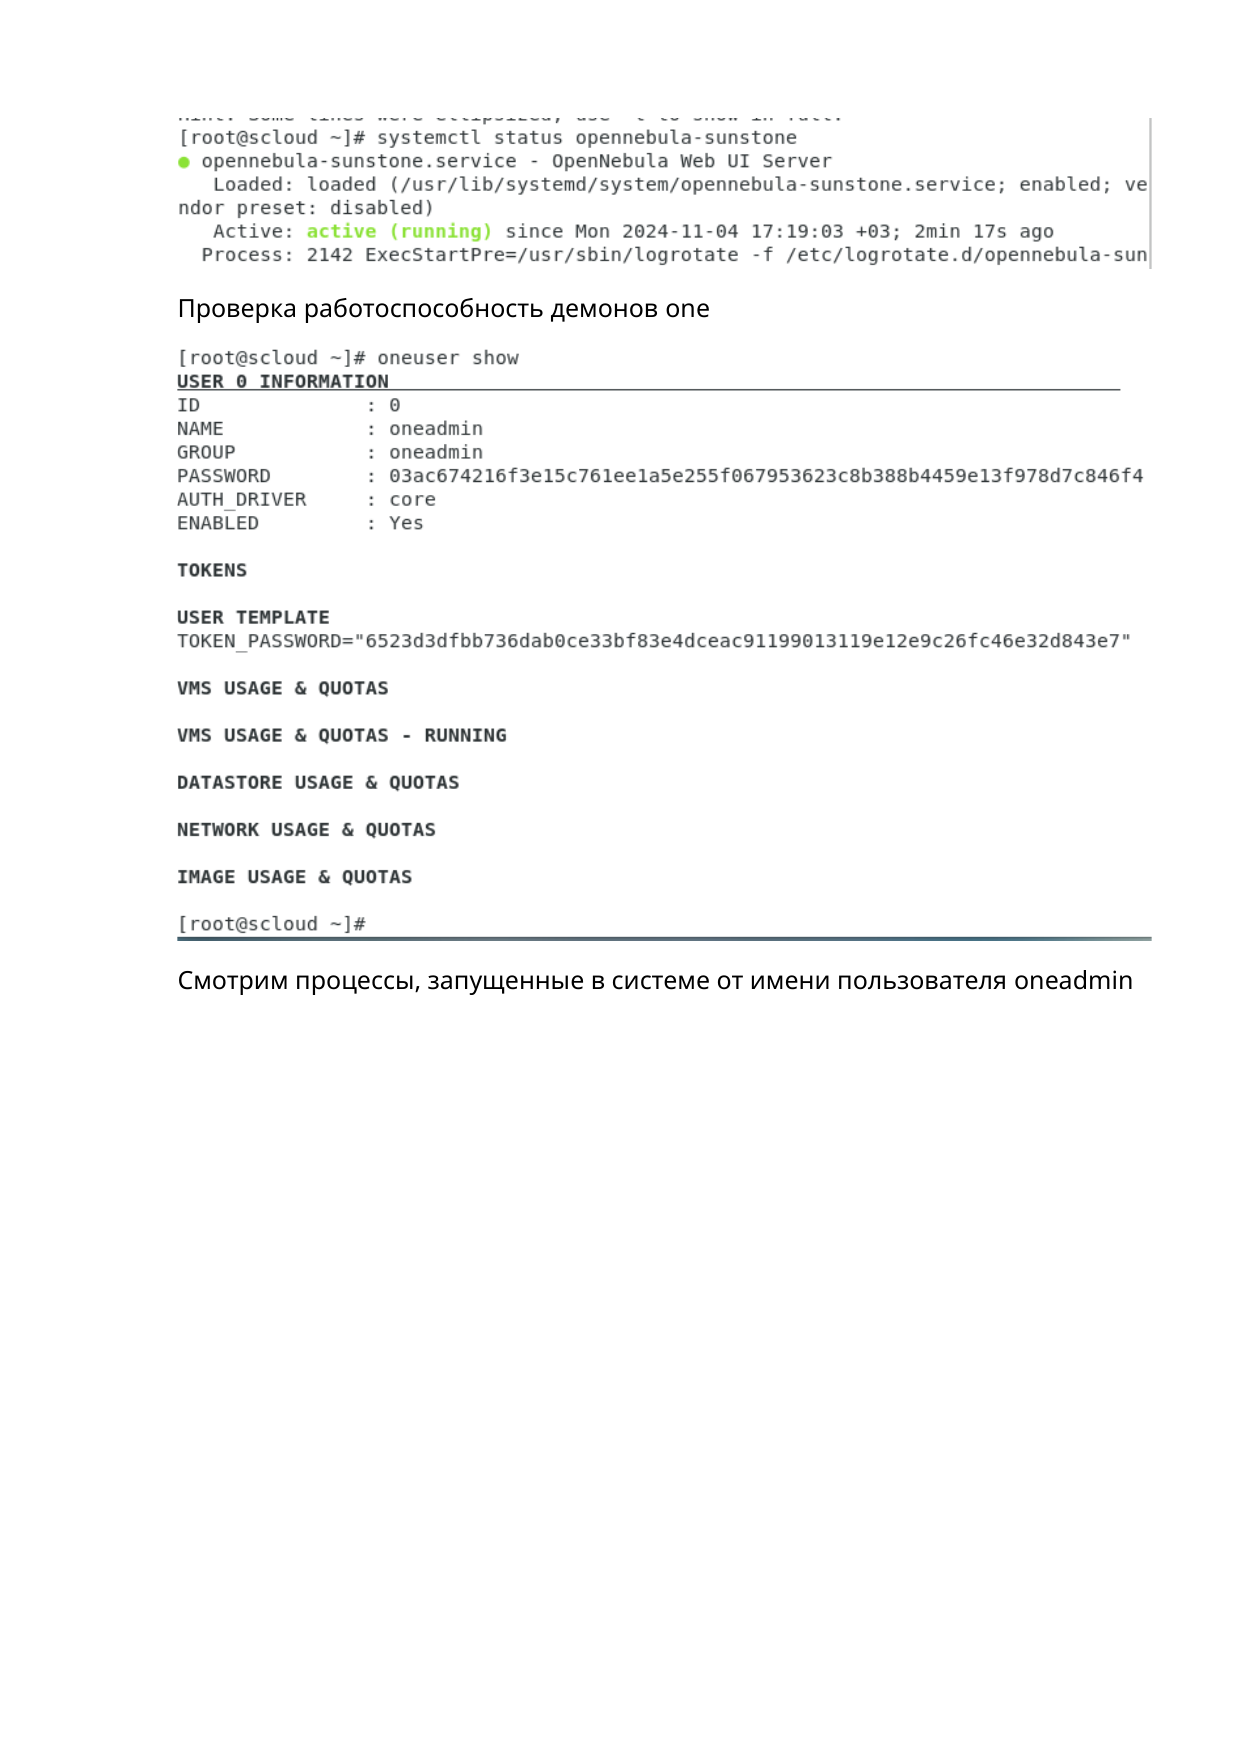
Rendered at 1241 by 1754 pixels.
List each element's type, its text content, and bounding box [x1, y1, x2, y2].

picture [177, 346, 1152, 941]
text Смотрим процессы, запущенные в системе от имени пользователя oneadmin [177, 963, 1152, 997]
text Проверка работоспособность демонов one [177, 290, 1152, 324]
picture [177, 118, 1152, 269]
